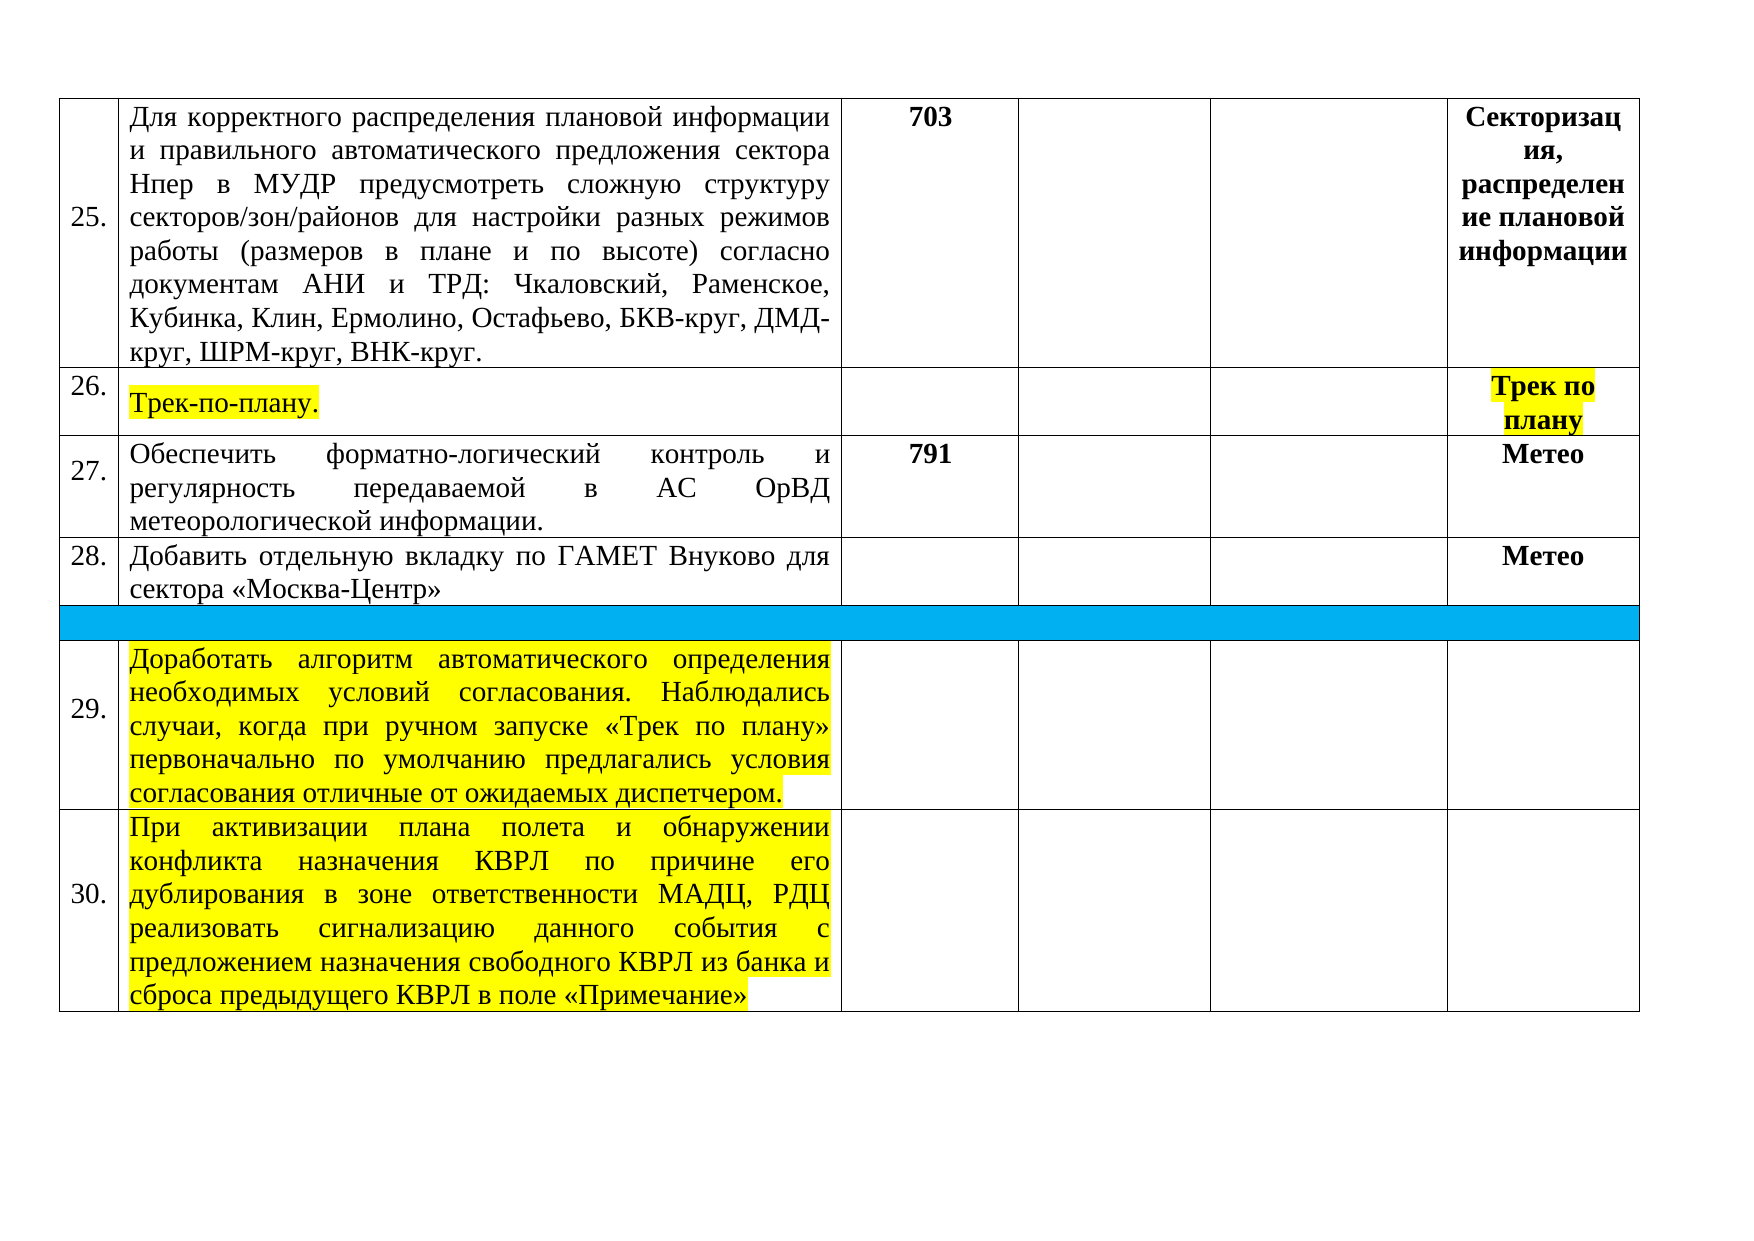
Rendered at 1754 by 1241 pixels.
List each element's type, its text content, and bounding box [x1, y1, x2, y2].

table_cell [1448, 810, 1639, 1011]
table_cell [1211, 810, 1447, 1011]
table_cell [60, 99, 118, 367]
table_cell При активизации плана полета и обнаружении конфликта назначения КВРЛ по причине его дублирования в зоне ответственности МАДЦ, РДЦ реализовать сигнализацию данного события с предложением назначения свободного КВРЛ из банка и сброса предыдущего КВРЛ в поле «Примечание» [748, 810, 841, 1011]
table_cell Метео [1448, 436, 1639, 537]
table_cell [60, 606, 1639, 640]
table_cell 703 [842, 99, 1018, 367]
table_cell [1019, 641, 1210, 808]
table_cell [842, 810, 1018, 1011]
table_cell Трек-по-плану. [119, 368, 841, 435]
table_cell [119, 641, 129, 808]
table_cell Обеспечить форматно-логический контроль и регулярность передаваемой в АС ОрВД метеорологической информации. [119, 436, 841, 537]
table_cell [1019, 368, 1210, 435]
table_cell [1211, 641, 1447, 808]
table_cell [842, 368, 1018, 435]
table_cell Метео [1448, 538, 1639, 605]
table_cell Добавить отдельную вкладку по ГАМЕТ Внуково для сектора «Москва-Центр» [119, 538, 841, 605]
table_cell Секторизация, распределение плановой информации [1448, 99, 1639, 367]
table_cell [1211, 368, 1447, 435]
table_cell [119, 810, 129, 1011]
table_cell [1019, 810, 1210, 1011]
table_cell Трек по плану [1583, 368, 1639, 435]
table_cell [1019, 538, 1210, 605]
table_cell [60, 436, 118, 537]
table_cell [1211, 99, 1447, 367]
table_cell [60, 538, 118, 605]
table_cell [1211, 436, 1447, 537]
table_cell [842, 641, 1018, 808]
table_cell Трек по плану [1448, 368, 1504, 435]
table_cell [1448, 641, 1639, 808]
table_cell [1211, 538, 1447, 605]
table_cell [60, 641, 118, 808]
table_cell [842, 538, 1018, 605]
table_cell [1019, 99, 1210, 367]
table_cell Для корректного распределения плановой информации и правильного автоматического предложения сектора Нпер в МУДР предусмотреть сложную структуру секторов/зон/районов для настройки разных режимов работы (размеров в плане и по высоте) согласно документам АНИ и ТРД: Чкаловский, Раменское, Кубинка, Клин, Ермолино, Остафьево, БКВ-круг, ДМД-круг, ШРМ-круг, ВНК-круг. [119, 99, 841, 367]
table_cell 791 [842, 436, 1018, 537]
table_cell [60, 368, 118, 435]
table_cell [60, 810, 118, 1011]
table_cell [1019, 436, 1210, 537]
